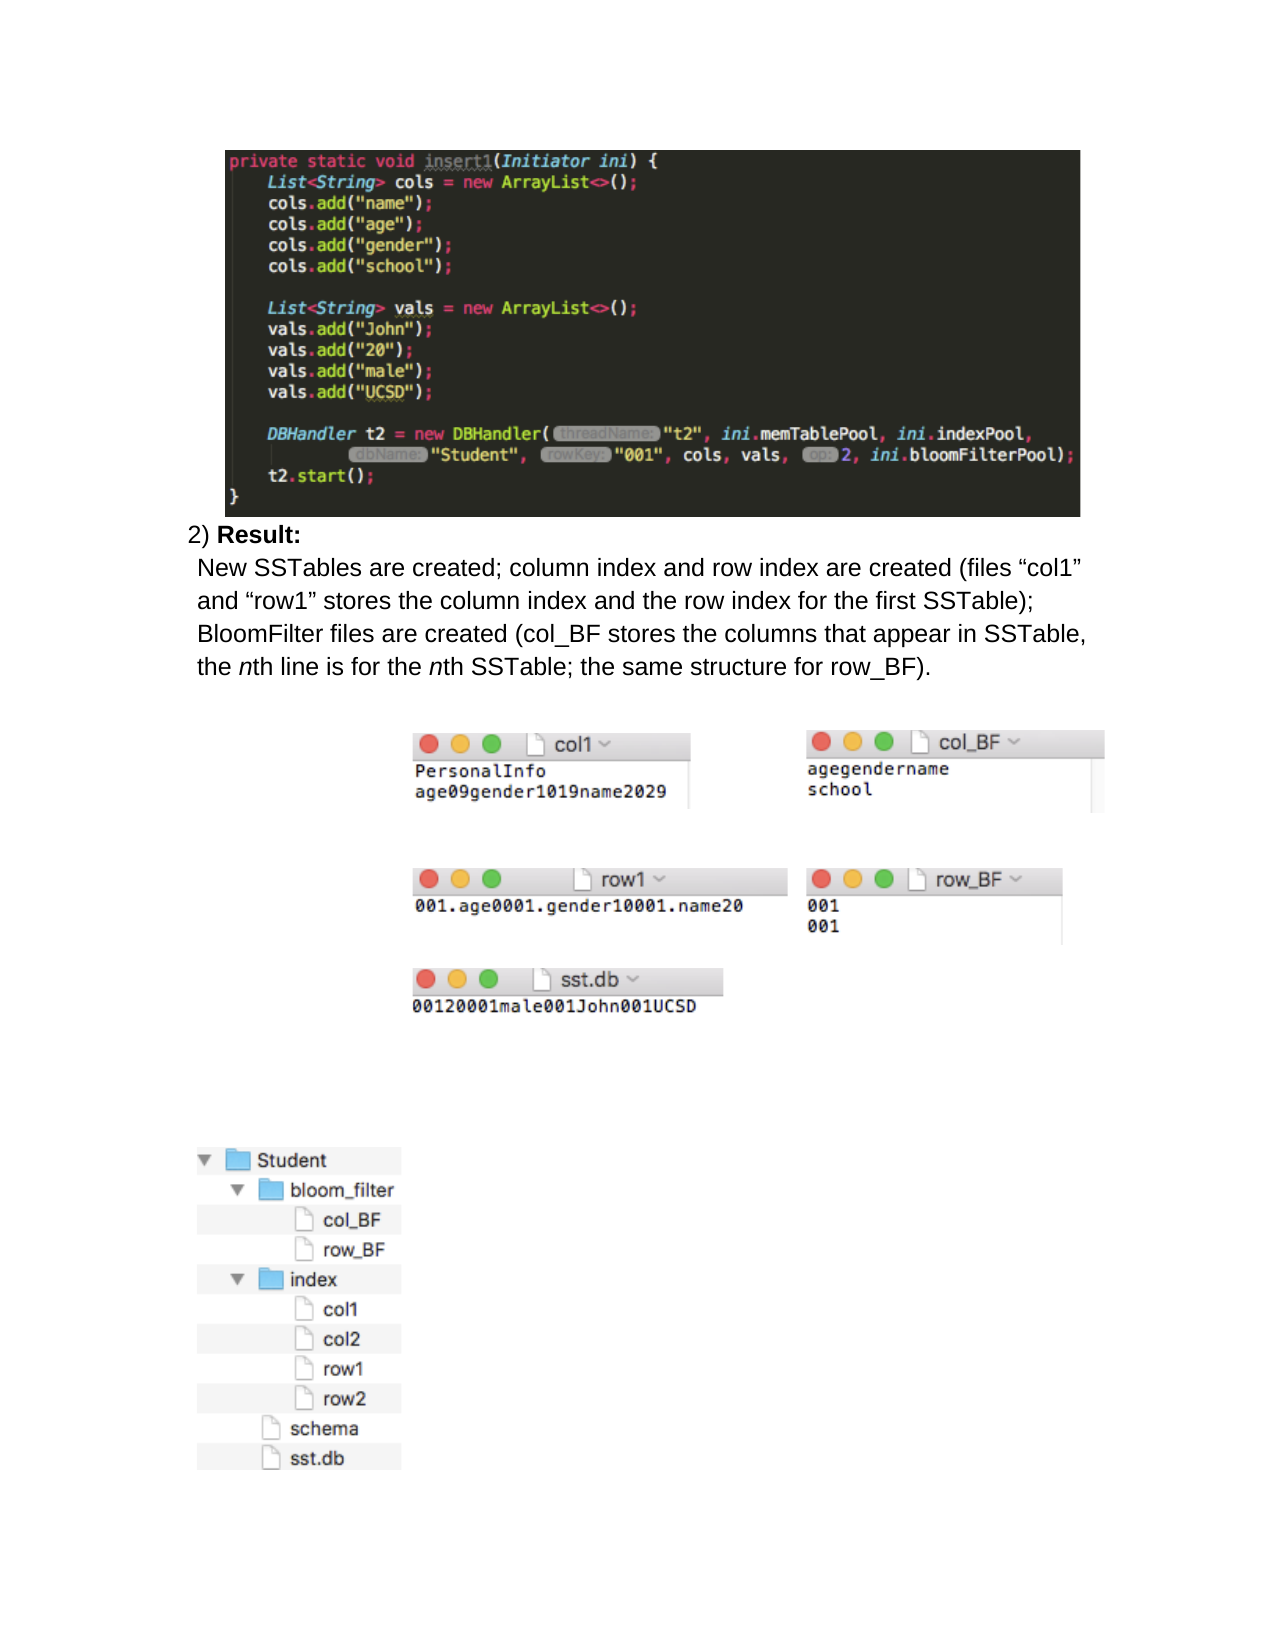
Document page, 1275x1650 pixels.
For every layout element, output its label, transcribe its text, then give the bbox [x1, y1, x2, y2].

picture [412, 968, 724, 1022]
picture [806, 730, 1105, 813]
picture [806, 868, 1063, 945]
text 2) Result: [187, 520, 1125, 549]
picture [225, 150, 1081, 517]
text New SSTables are created; column index and row index are created (files “col1” and “row1” stores the column index and the row index for the first SSTable); BloomFilter files are created (col_BF stores the columns that appear in SSTable, the nth line is for the nth SSTable; the same structure for row_BF). [197, 553, 1125, 681]
picture [196, 1147, 402, 1470]
picture [412, 868, 788, 923]
picture [412, 733, 691, 809]
